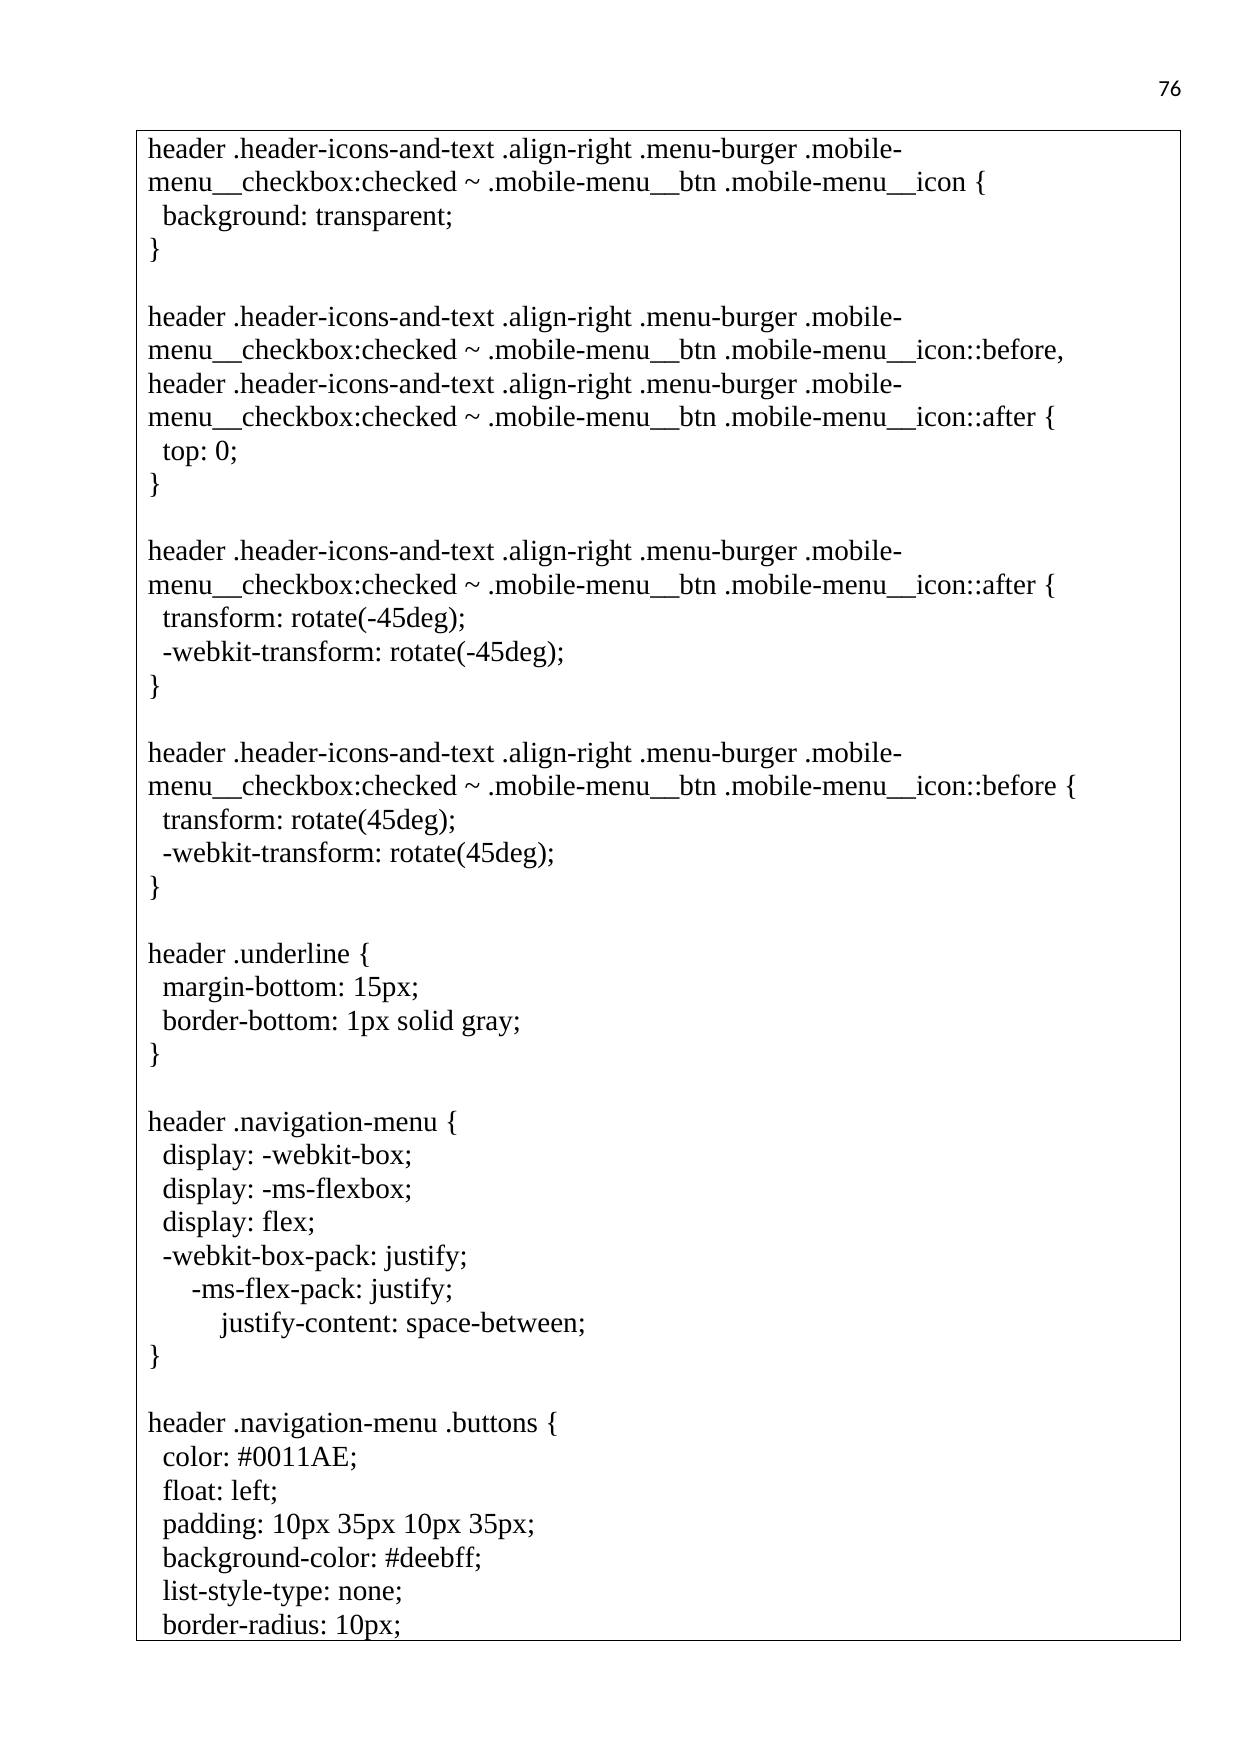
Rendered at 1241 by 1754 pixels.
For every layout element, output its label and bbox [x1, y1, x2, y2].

table_header [137, 131, 1180, 1640]
